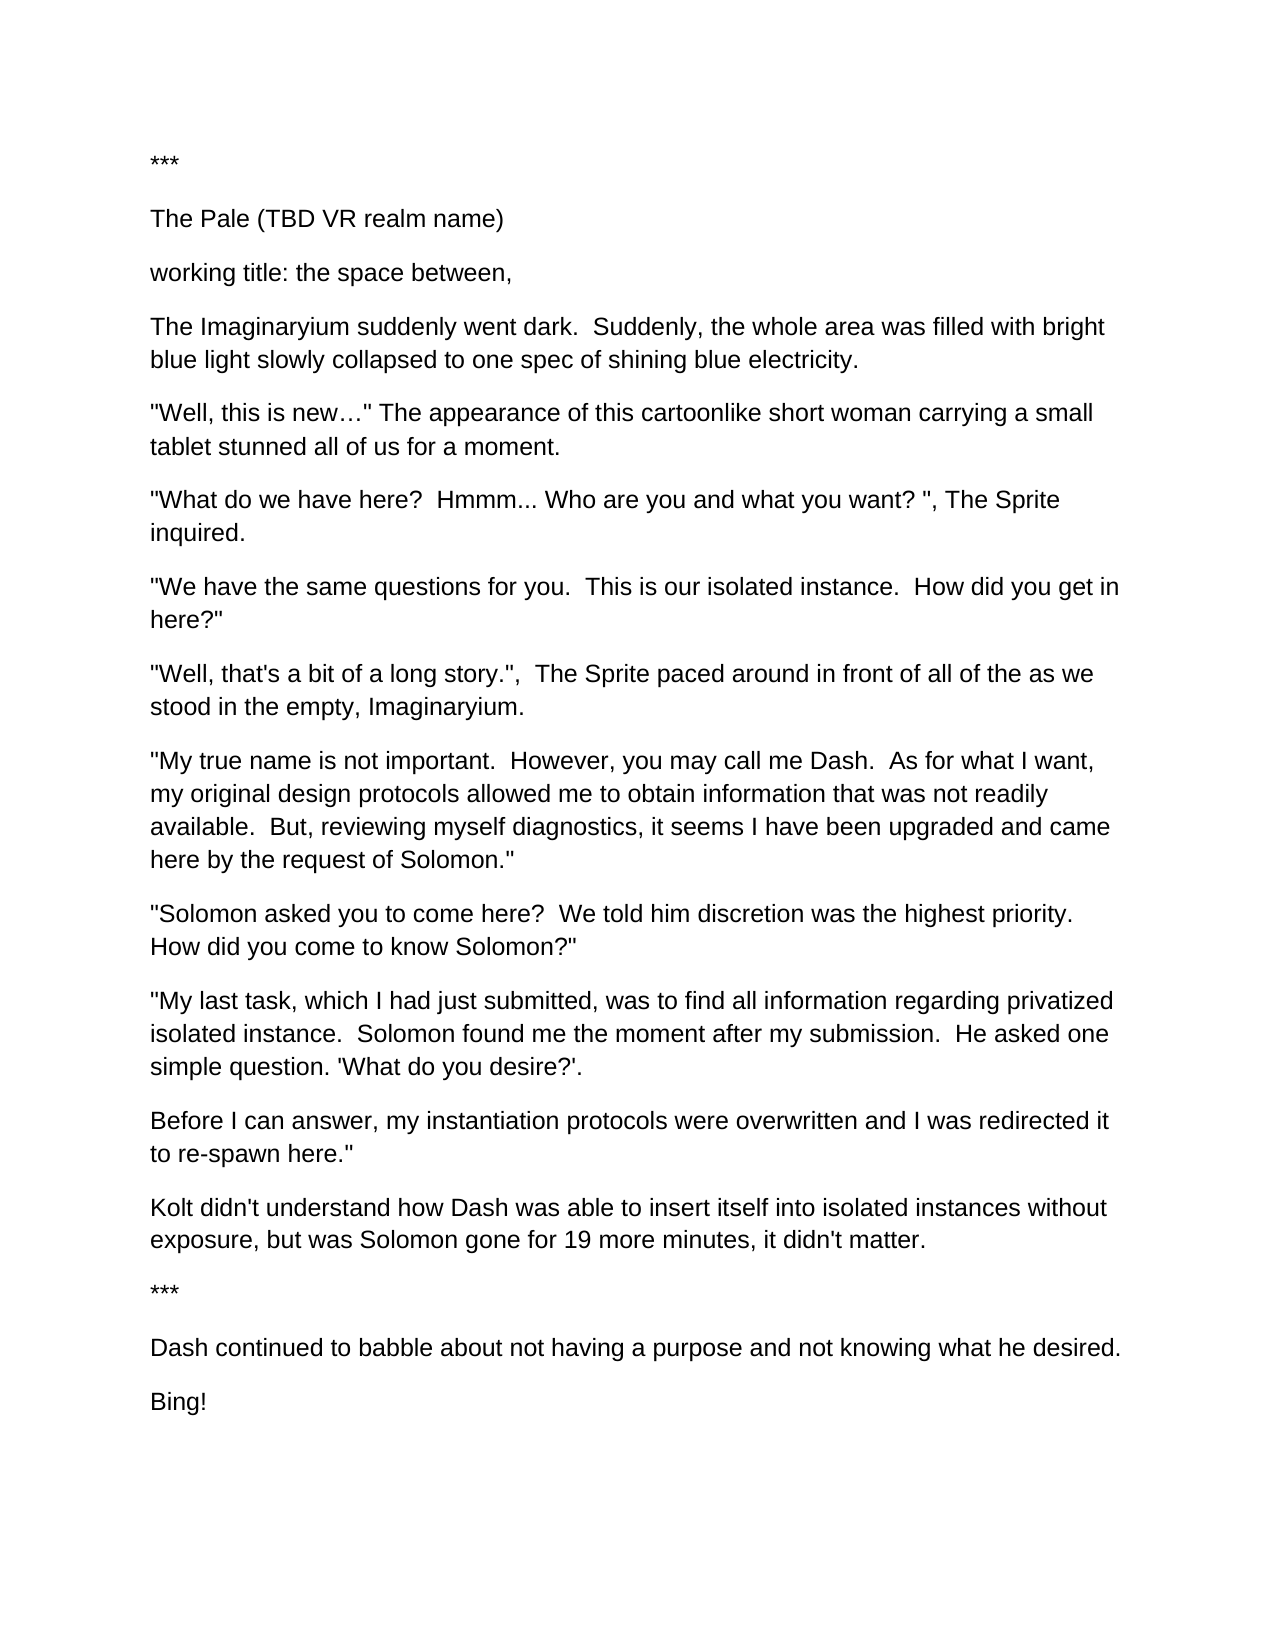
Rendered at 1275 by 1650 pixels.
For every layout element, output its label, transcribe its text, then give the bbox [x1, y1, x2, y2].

text Before I can answer, my instantiation protocols were overwritten and I was redirected it to re-spawn here." [150, 1106, 1125, 1167]
text *** [150, 1279, 1125, 1308]
text Dash continued to babble about not having a purpose and not knowing what he desired. [150, 1333, 1125, 1362]
text The Imaginaryium suddenly went dark. Suddenly, the whole area was filled with bright blue light slowly collapsed to one spec of shining blue electricity. [150, 312, 1125, 373]
text "What do we have here? Hmmm... Who are you and what you want? ", The Sprite inquired. [150, 485, 1125, 547]
text "My last task, which I had just submitted, was to find all information regarding privatized isolated instance. Solomon found me the moment after my submission. He asked one simple question. 'What do you desire?'. [150, 986, 1125, 1081]
text working title: the space between, [150, 258, 1125, 286]
text "Solomon asked you to come here? We told him discretion was the highest priority. How did you come to know Solomon?" [150, 899, 1125, 961]
text "Well, that's a bit of a long story.", The Sprite paced around in front of all of the as we stood in the empty, Imaginaryium. [150, 659, 1125, 721]
text Bing! [150, 1387, 1125, 1416]
text Kolt didn't understand how Dash was able to insert itself into isolated instances without exposure, but was Solomon gone for 19 more minutes, it didn't matter. [150, 1192, 1125, 1254]
text "My true name is not important. However, you may call me Dash. As for what I want, my original design protocols allowed me to obtain information that was not readily available. But, reviewing myself diagnostics, it seems I have been upgraded and came here by the request of Solomon." [150, 746, 1125, 874]
text *** [150, 150, 1125, 179]
text The Pale (TBD VR realm name) [150, 204, 1125, 233]
text "Well, this is new…" The appearance of this cartoonlike short woman carrying a small tablet stunned all of us for a moment. [150, 398, 1125, 460]
text "We have the same questions for you. This is our isolated instance. How did you get in here?" [150, 572, 1125, 634]
